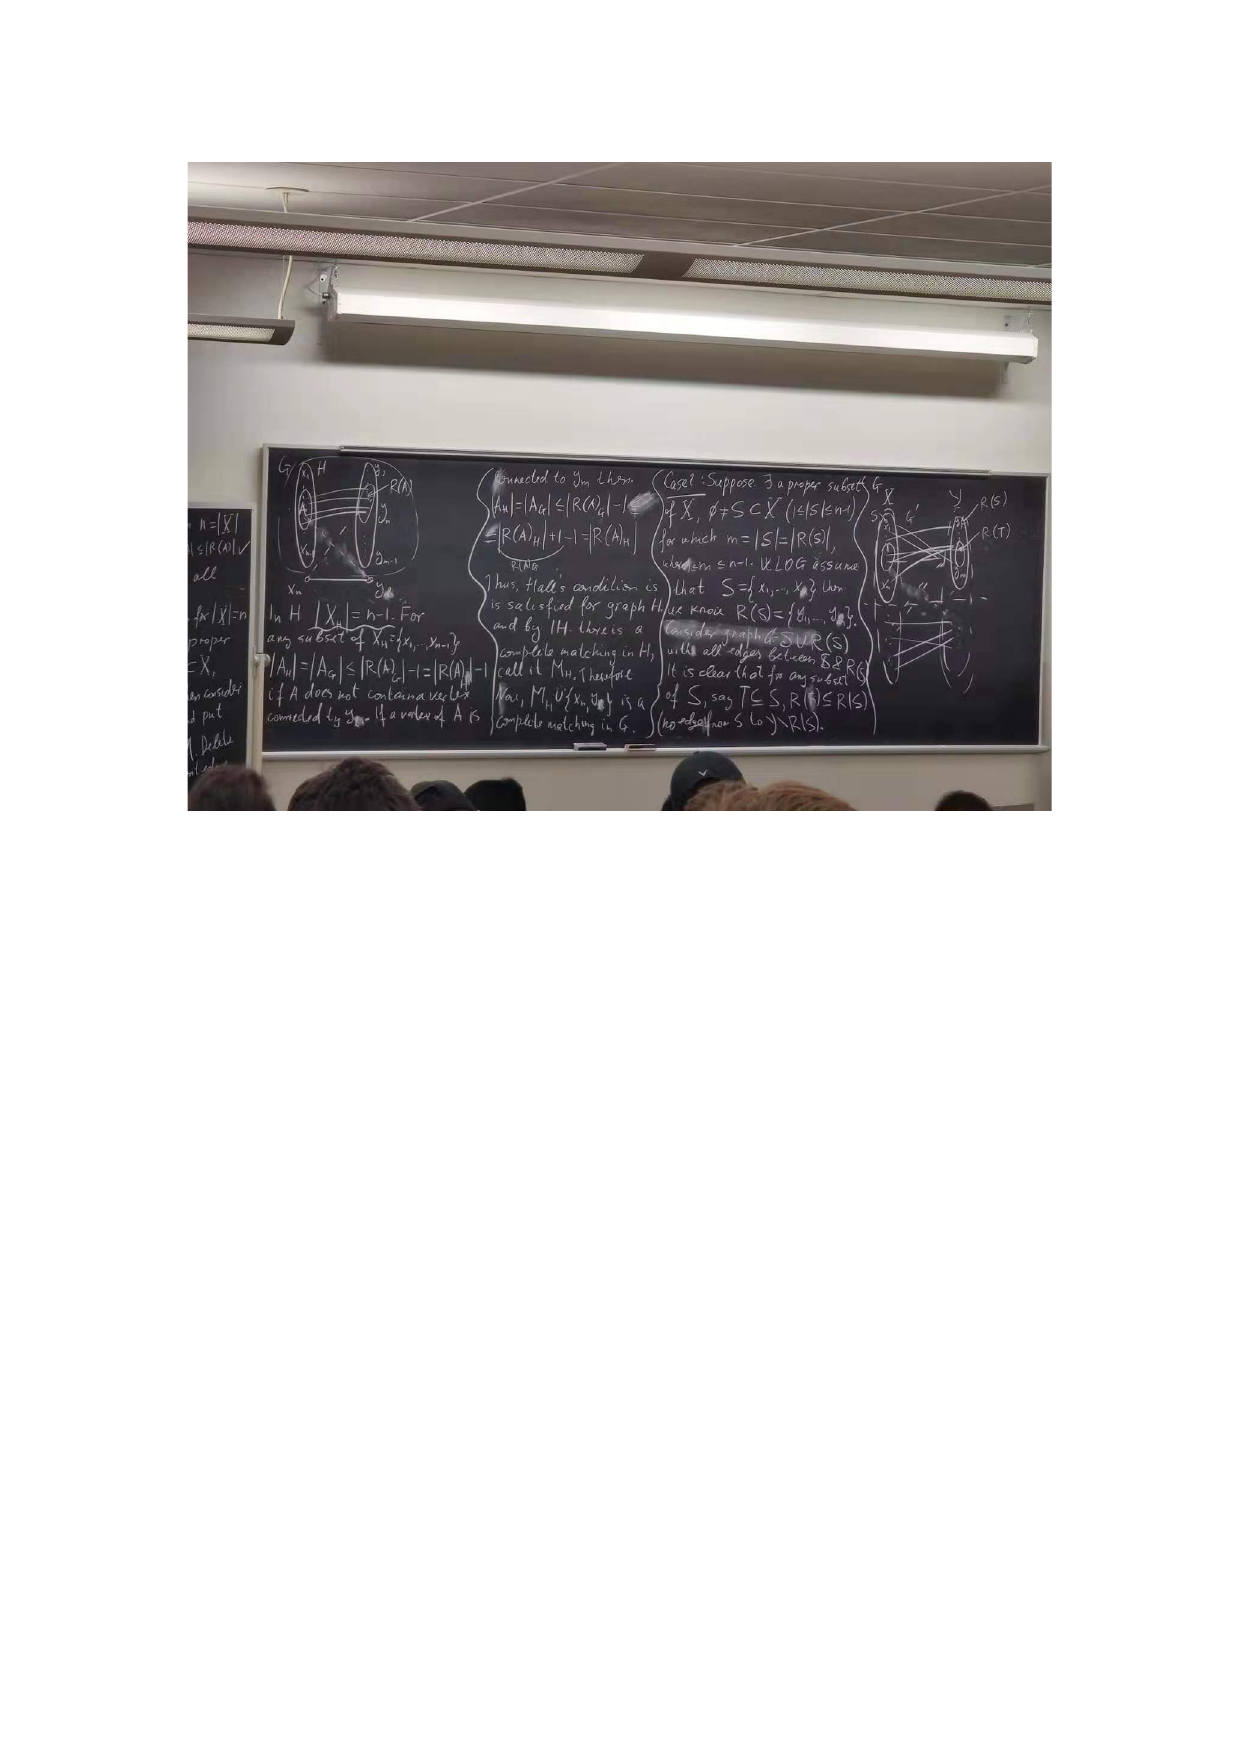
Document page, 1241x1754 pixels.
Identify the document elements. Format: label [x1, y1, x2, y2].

picture [187, 162, 1052, 811]
